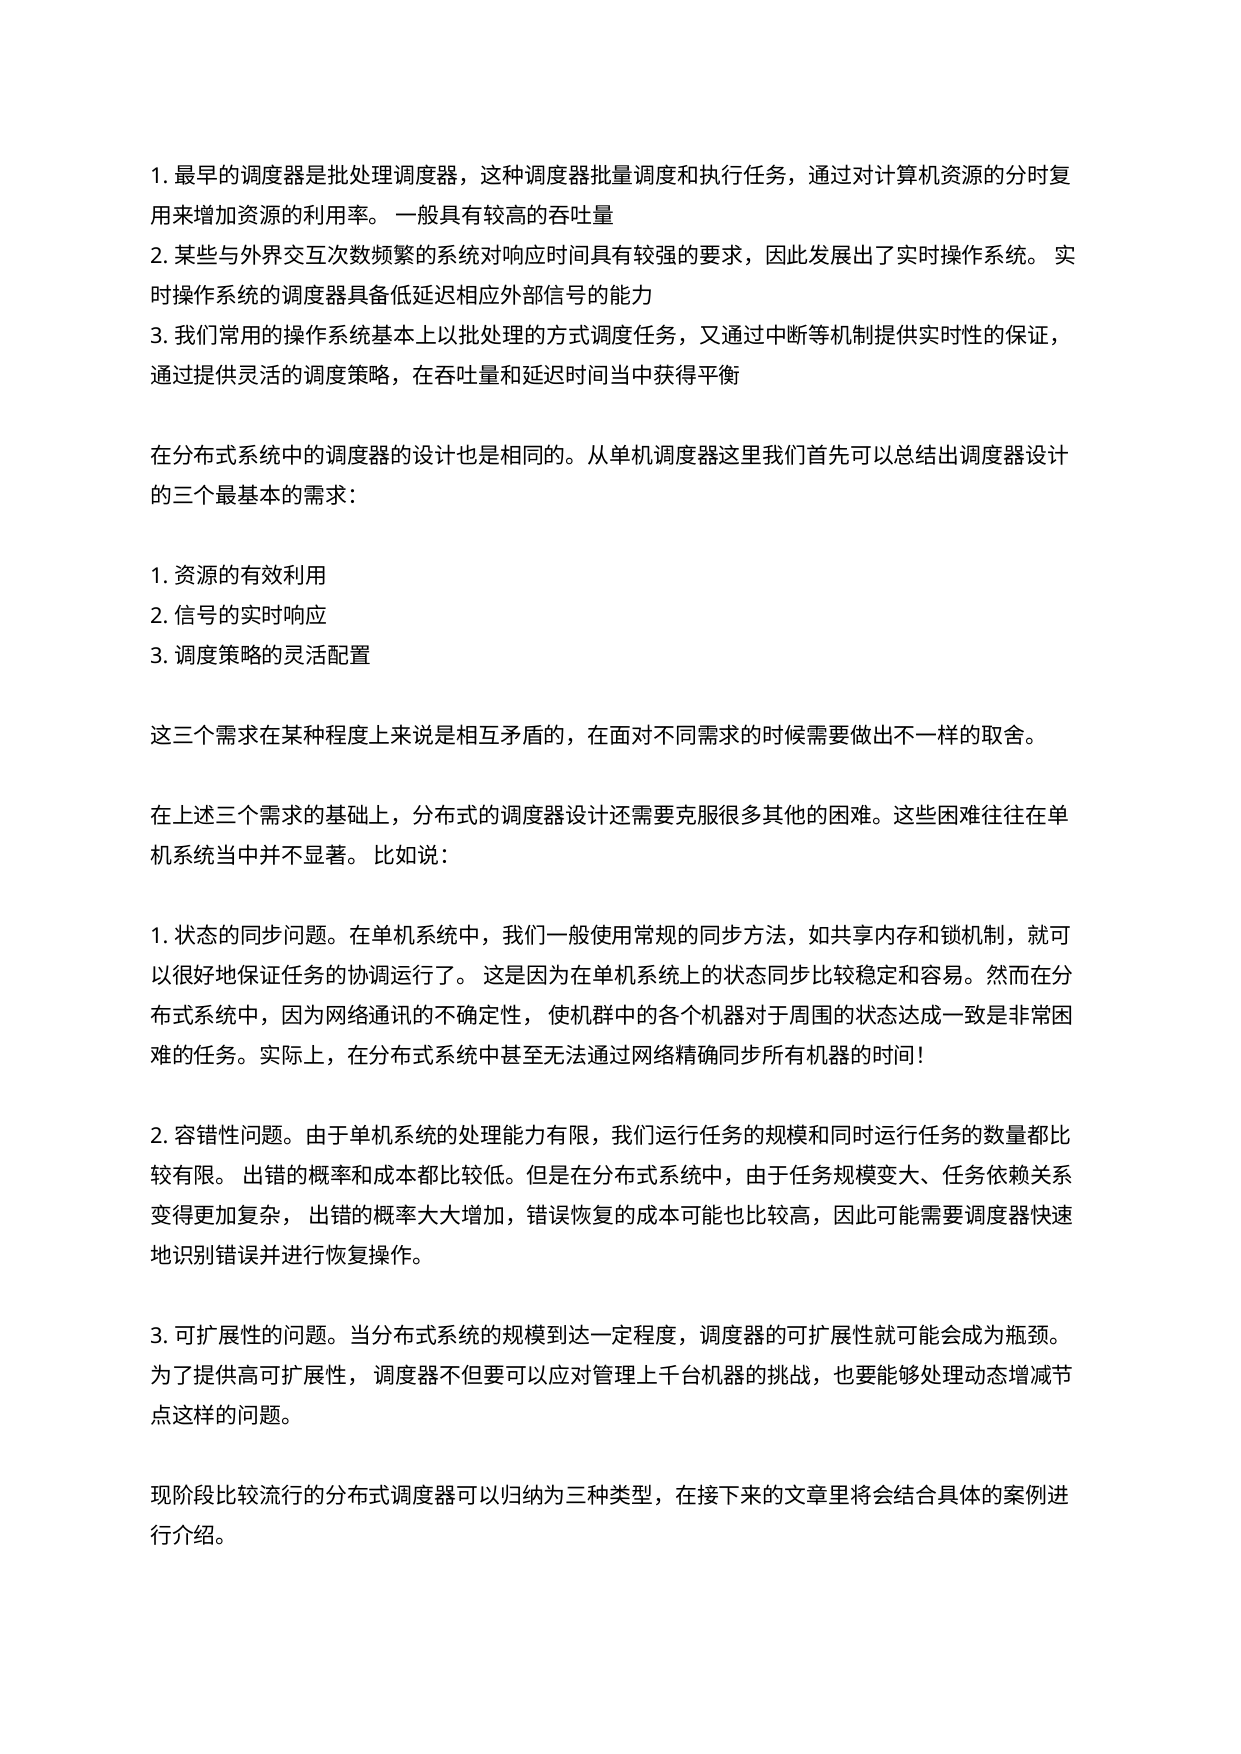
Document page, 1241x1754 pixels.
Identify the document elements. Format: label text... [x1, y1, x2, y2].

text 在上述三个需求的基础上，分布式的调度器设计还需要克服很多其他的困难。这些困难往往在单机系统当中并不显著。 比如说： [150, 790, 1090, 870]
text 2. 信号的实时响应 [150, 590, 1090, 630]
text 这三个需求在某种程度上来说是相互矛盾的，在面对不同需求的时候需要做出不一样的取舍。 [150, 710, 1090, 750]
text 1. 最早的调度器是批处理调度器，这种调度器批量调度和执行任务，通过对计算机资源的分时复用来增加资源的利用率。 一般具有较高的吞吐量 [150, 150, 1090, 230]
text 3. 调度策略的灵活配置 [150, 630, 1090, 670]
text 2. 容错性问题。由于单机系统的处理能力有限，我们运行任务的规模和同时运行任务的数量都比较有限。 出错的概率和成本都比较低。但是在分布式系统中，由于任务规模变大、任务依赖关系变得更加复杂， 出错的概率大大增加，错误恢复的成本可能也比较高，因此可能需要调度器快速地识别错误并进行恢复操作。 [150, 1110, 1090, 1270]
text 1. 资源的有效利用 [150, 550, 1090, 590]
text 1. 状态的同步问题。在单机系统中，我们一般使用常规的同步方法，如共享内存和锁机制，就可以很好地保证任务的协调运行了。 这是因为在单机系统上的状态同步比较稳定和容易。然而在分布式系统中，因为网络通讯的不确定性， 使机群中的各个机器对于周围的状态达成一致是非常困难的任务。实际上，在分布式系统中甚至无法通过网络精确同步所有机器的时间！ [150, 910, 1090, 1070]
text 现阶段比较流行的分布式调度器可以归纳为三种类型，在接下来的文章里将会结合具体的案例进行介绍。 [150, 1470, 1090, 1550]
text 在分布式系统中的调度器的设计也是相同的。从单机调度器这里我们首先可以总结出调度器设计的三个最基本的需求： [150, 430, 1090, 510]
text 3. 可扩展性的问题。当分布式系统的规模到达一定程度，调度器的可扩展性就可能会成为瓶颈。为了提供高可扩展性， 调度器不但要可以应对管理上千台机器的挑战，也要能够处理动态增减节点这样的问题。 [150, 1310, 1090, 1430]
text 2. 某些与外界交互次数频繁的系统对响应时间具有较强的要求，因此发展出了实时操作系统。 实时操作系统的调度器具备低延迟相应外部信号的能力 [150, 230, 1090, 310]
text 3. 我们常用的操作系统基本上以批处理的方式调度任务，又通过中断等机制提供实时性的保证， 通过提供灵活的调度策略，在吞吐量和延迟时间当中获得平衡 [150, 310, 1090, 390]
